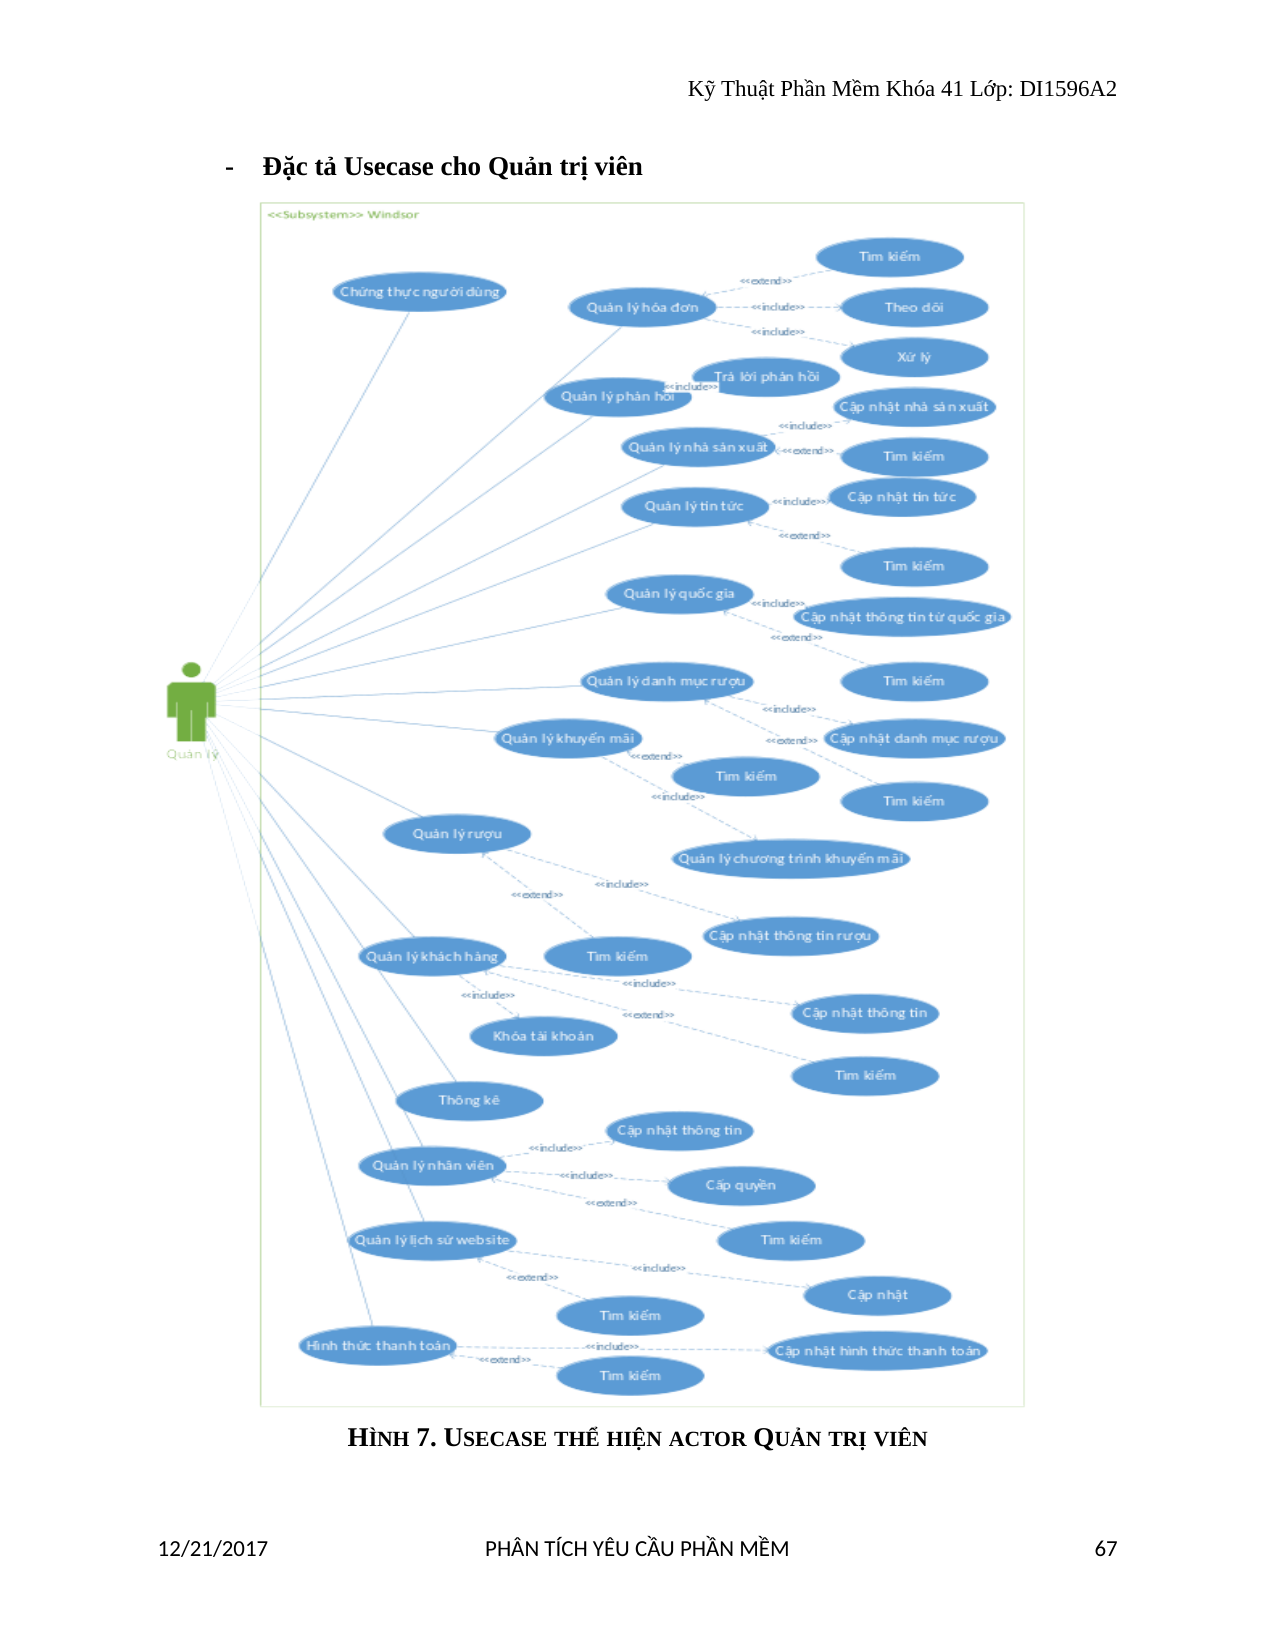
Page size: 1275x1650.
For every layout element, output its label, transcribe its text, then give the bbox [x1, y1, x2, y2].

list Đặc tả Usecase cho Quản trị viên [225, 150, 1125, 181]
